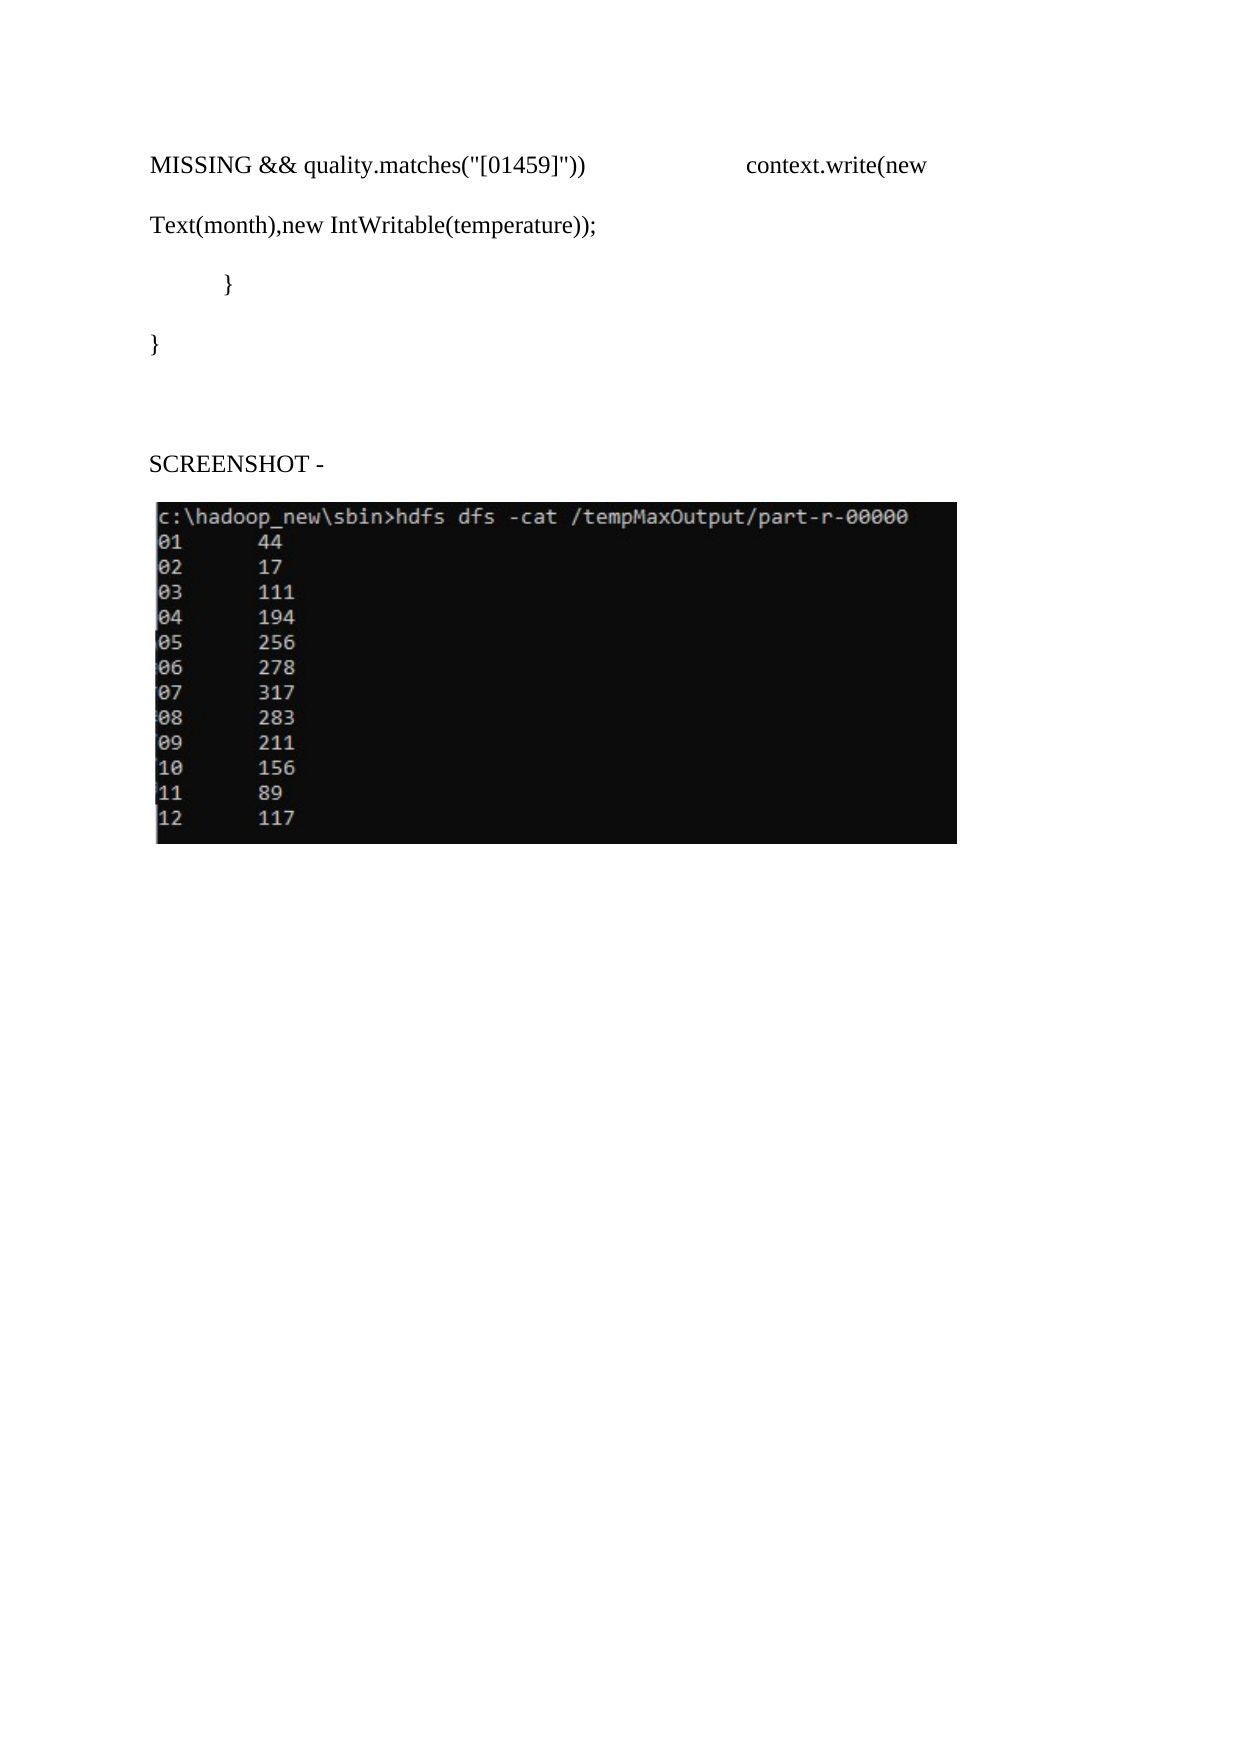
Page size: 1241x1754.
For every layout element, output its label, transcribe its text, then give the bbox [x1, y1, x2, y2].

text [148, 150, 934, 238]
text } [146, 269, 1117, 298]
text } [148, 329, 1091, 358]
picture [155, 502, 957, 844]
text SCREENSHOT - [148, 449, 1091, 478]
